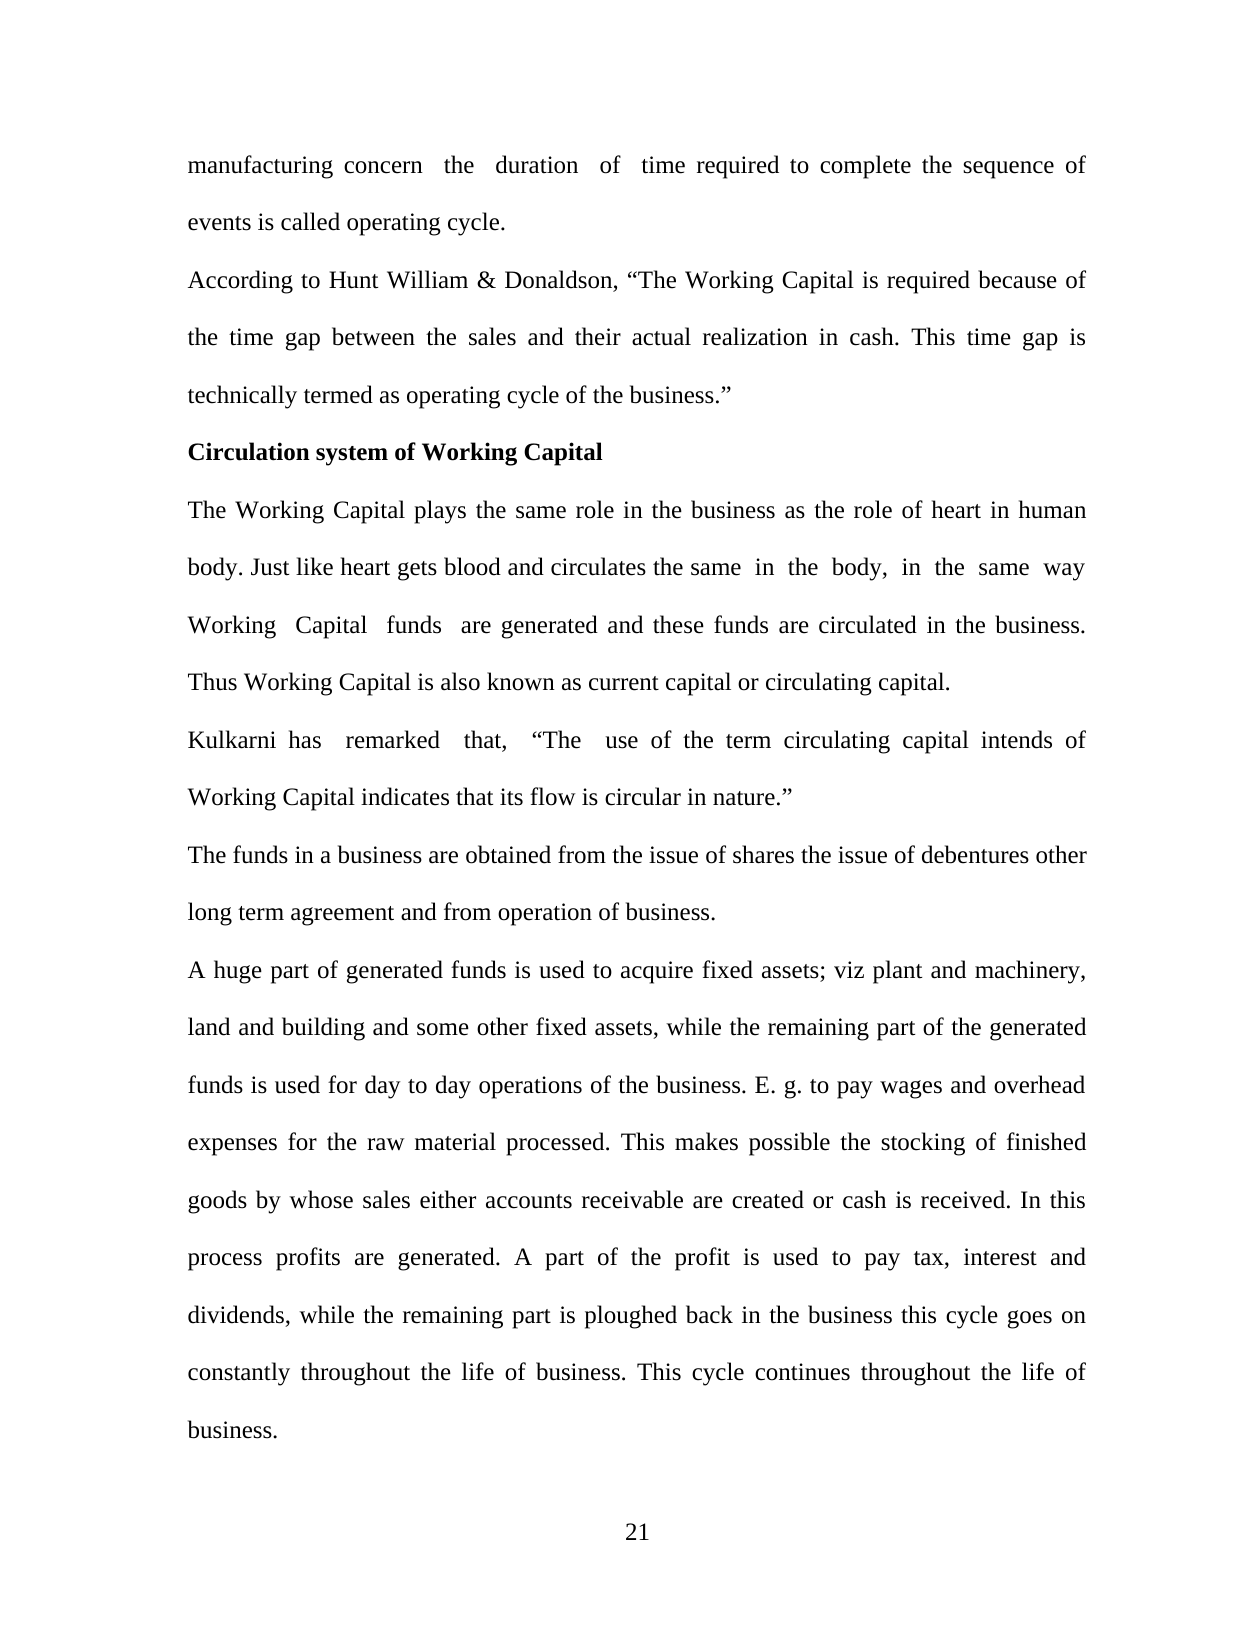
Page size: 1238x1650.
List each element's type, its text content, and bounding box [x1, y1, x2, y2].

text Kulkarni has remarked that, “The use of the term circulating capital intends of Working Capital indicates that its flow is circular in nature.” [187, 725, 1087, 811]
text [187, 150, 1087, 236]
text The Working Capital plays the same role in the business as the role of heart in human body. Just like heart gets blood and circulates the same in the body, in the same way Working Capital funds are generated and these funds are circulated in the business. Thus Working Capital is also known as current capital or circulating capital. [187, 495, 1087, 696]
text According to Hunt William & Donaldson, “The Working Capital is required because of the time gap between the sales and their actual realization in cash. This time gap is technically termed as operating cycle of the business.” [187, 265, 1087, 409]
text The funds in a business are obtained from the issue of shares the issue of debentures other long term agreement and from operation of business. [187, 840, 1087, 926]
text A huge part of generated funds is used to acquire fixed assets; viz plant and machinery, land and building and some other fixed assets, while the remaining part of the generated funds is used for day to day operations of the business. E. g. to pay wages and overhead expenses for the raw material processed. This makes possible the stocking of finished goods by whose sales either accounts receivable are created or cash is received. In this process profits are generated. A part of the profit is used to pay tax, interest and dividends, while the remaining part is ploughed back in the business this cycle goes on constantly throughout the life of business. This cycle continues throughout the life of business. [187, 955, 1087, 1444]
text Circulation system of Working Capital [187, 437, 1087, 466]
